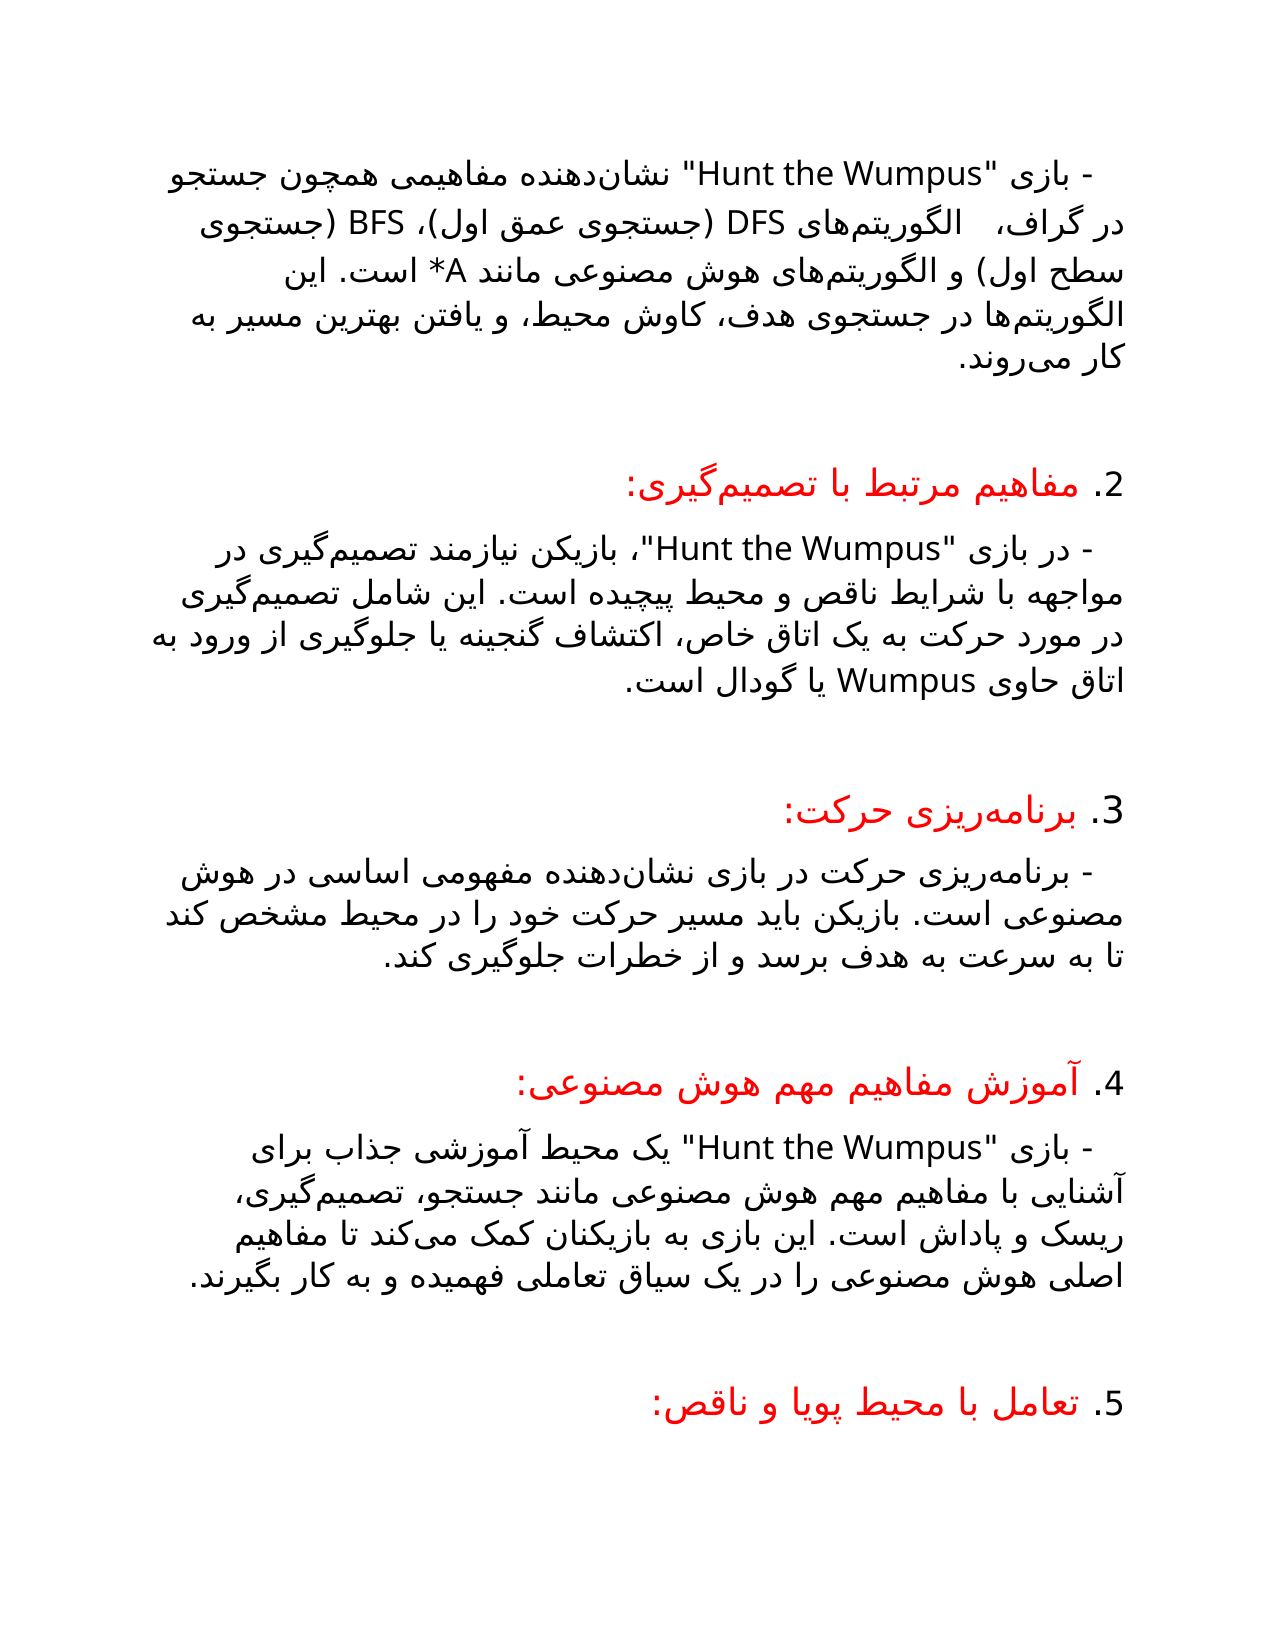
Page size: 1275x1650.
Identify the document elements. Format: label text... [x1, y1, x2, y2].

text - بازی "Hunt the Wumpus" نشان‌دهنده مفاهیمی همچون جستجو در گراف، الگوریتم‌های DFS (جستجوی عمق اول)، BFS (جستجوی سطح اول) و الگوریتم‌های هوش مصنوعی مانند A* است. این الگوریتم‌ها در جستجوی هدف، کاوش محیط، و یافتن بهترین مسیر به کار می‌روند. [150, 150, 1125, 376]
text - در بازی "Hunt the Wumpus"، بازیکن نیازمند تصمیم‌گیری در مواجهه با شرایط ناقص و محیط پیچیده است. این شامل تصمیم‌گیری در مورد حرکت به یک اتاق خاص، اکتشاف گنجینه یا جلوگیری از ورود به اتاق حاوی Wumpus یا گودال است. [150, 525, 1125, 703]
text - بازی "Hunt the Wumpus" یک محیط آموزشی جذاب برای آشنایی با مفاهیم مهم هوش مصنوعی مانند جستجو، تصمیم‌گیری، ریسک و پاداش است. این بازی به بازیکنان کمک می‌کند تا مفاهیم اصلی هوش مصنوعی را در یک سیاق تعاملی فهمیده و به کار بگیرند. [150, 1124, 1125, 1295]
text 5. تعامل با محیط پویا و ناقص: [150, 1380, 1125, 1424]
text - برنامه‌ریزی حرکت در بازی نشان‌دهنده مفهومی اساسی در هوش مصنوعی است. بازیکن باید مسیر حرکت خود را در محیط مشخص کند تا به سرعت به هدف برسد و از خطرات جلوگیری کند. [150, 852, 1125, 975]
text 4. آموزش مفاهیم مهم هوش مصنوعی: [150, 1060, 1125, 1104]
text 2. مفاهیم مرتبط با تصمیم‌گیری: [150, 461, 1125, 505]
text 3. برنامه‌ریزی حرکت: [150, 788, 1125, 832]
